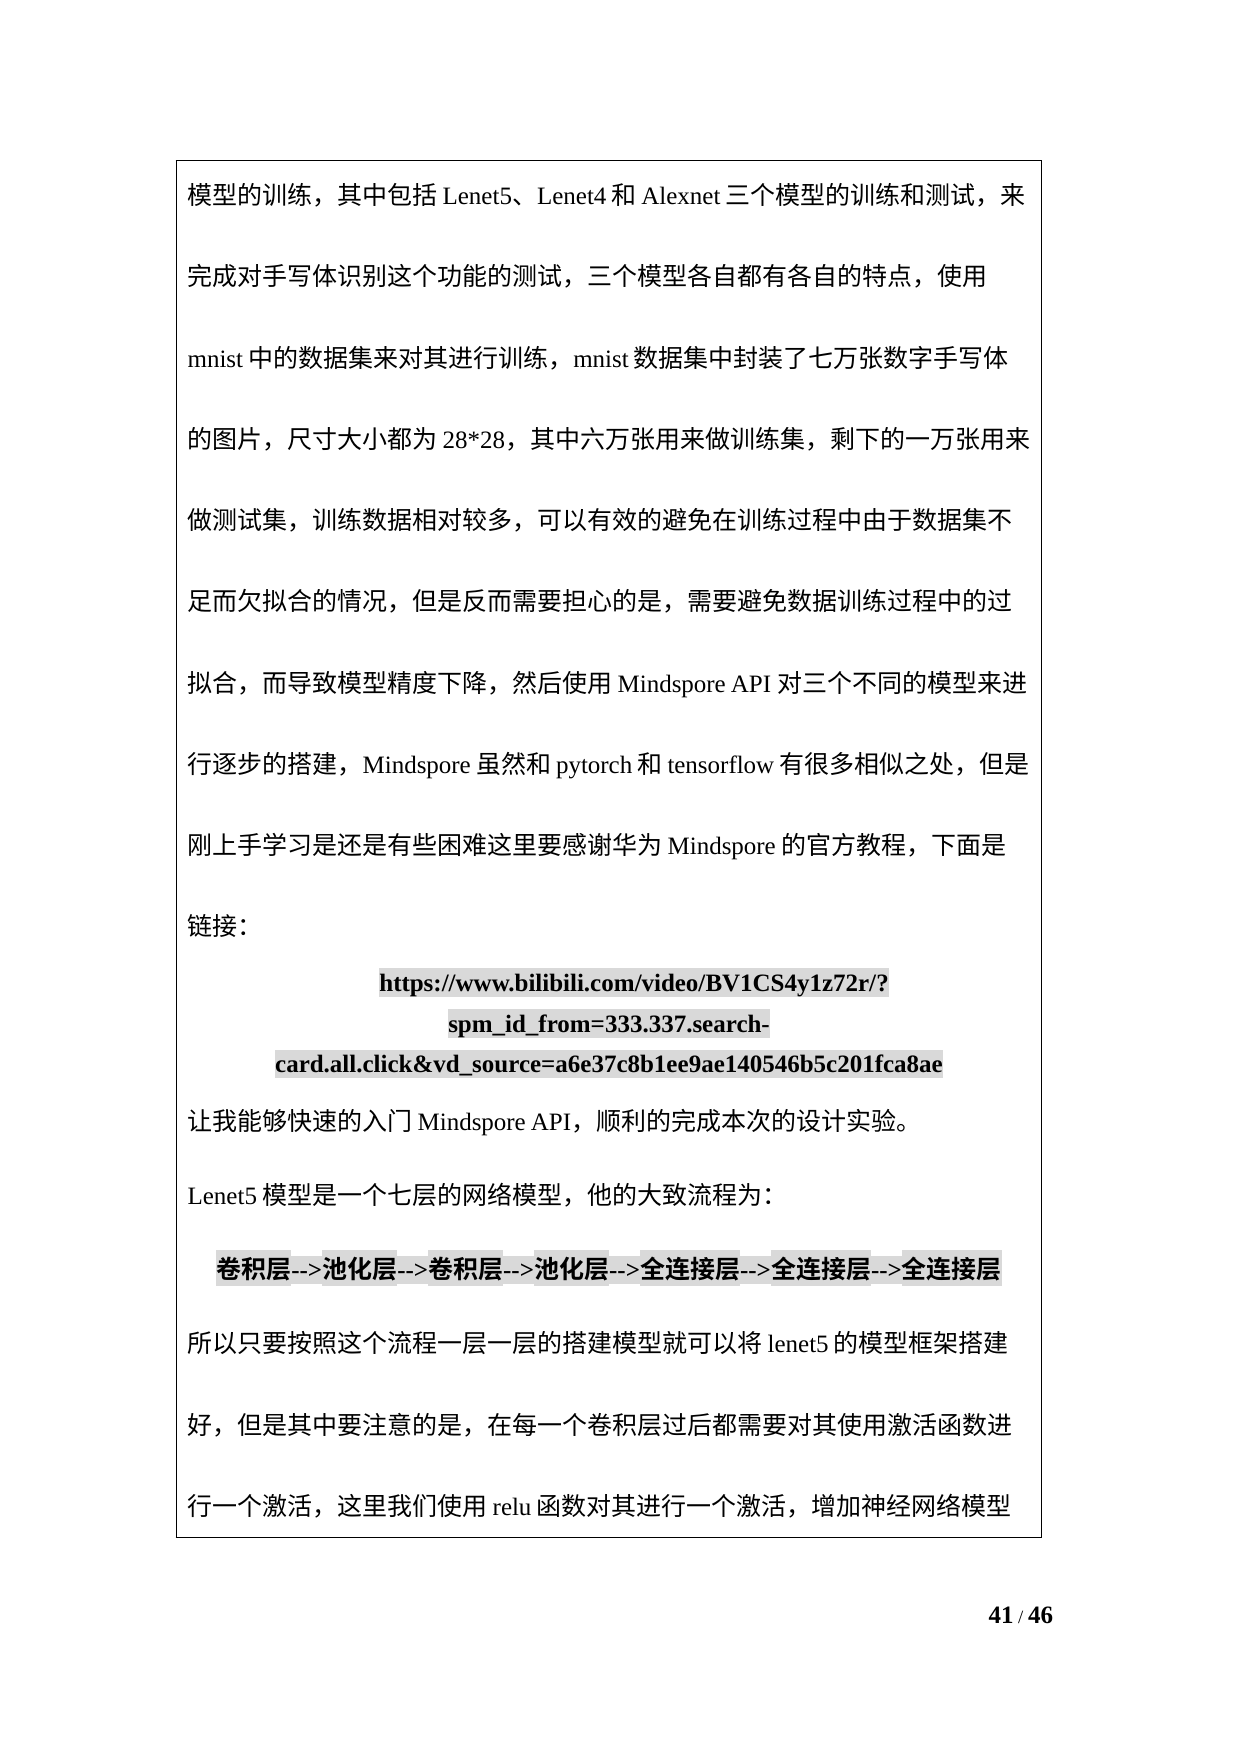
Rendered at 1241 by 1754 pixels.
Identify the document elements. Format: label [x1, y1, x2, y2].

table_cell [177, 161, 1041, 1537]
